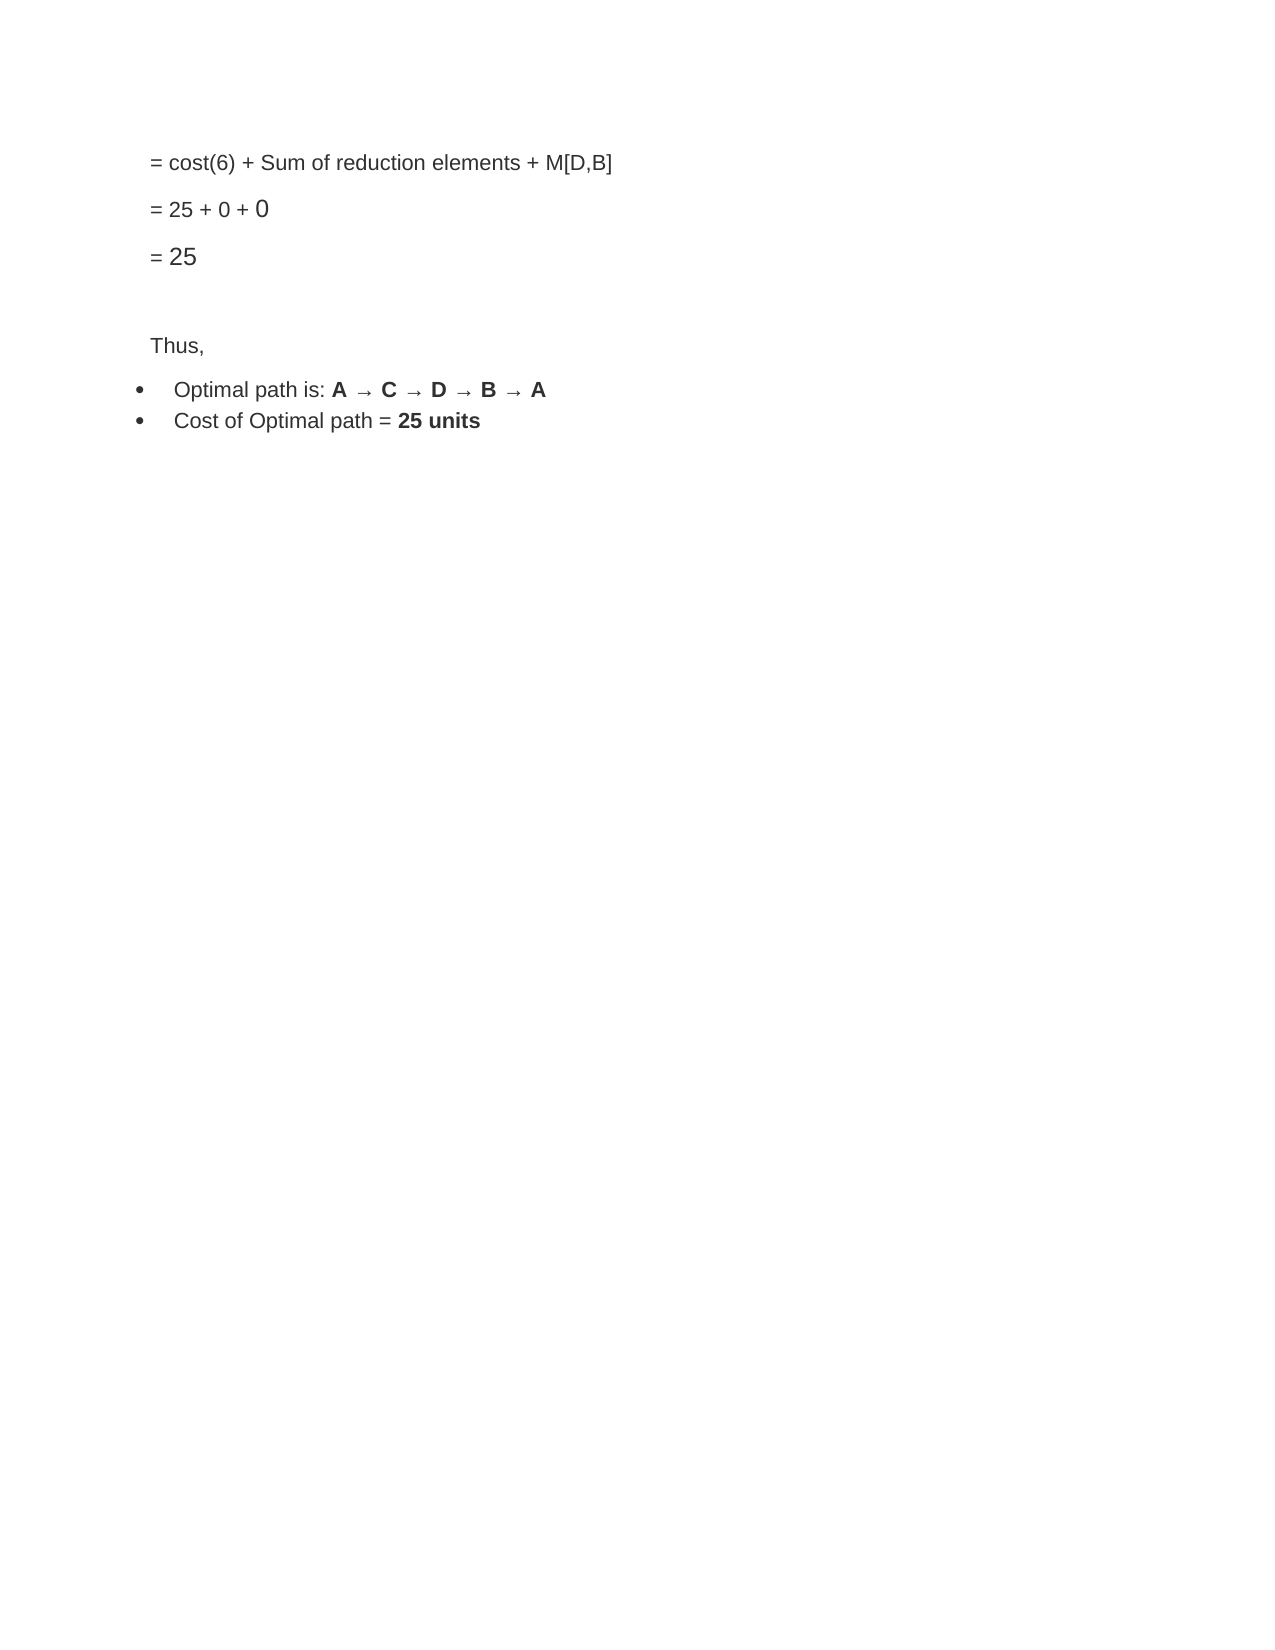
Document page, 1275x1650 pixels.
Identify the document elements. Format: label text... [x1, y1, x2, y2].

list Cost of Optimal path = 25 units [136, 408, 1125, 433]
text = 25 [150, 241, 1125, 270]
text = 25 + 0 + 0 [150, 194, 1125, 223]
list Optimal path is: A → C → D → B → A [136, 377, 1125, 402]
text = cost(6) + Sum of reduction elements + M[D,B] [150, 150, 1125, 175]
text Thus, [150, 333, 1125, 358]
